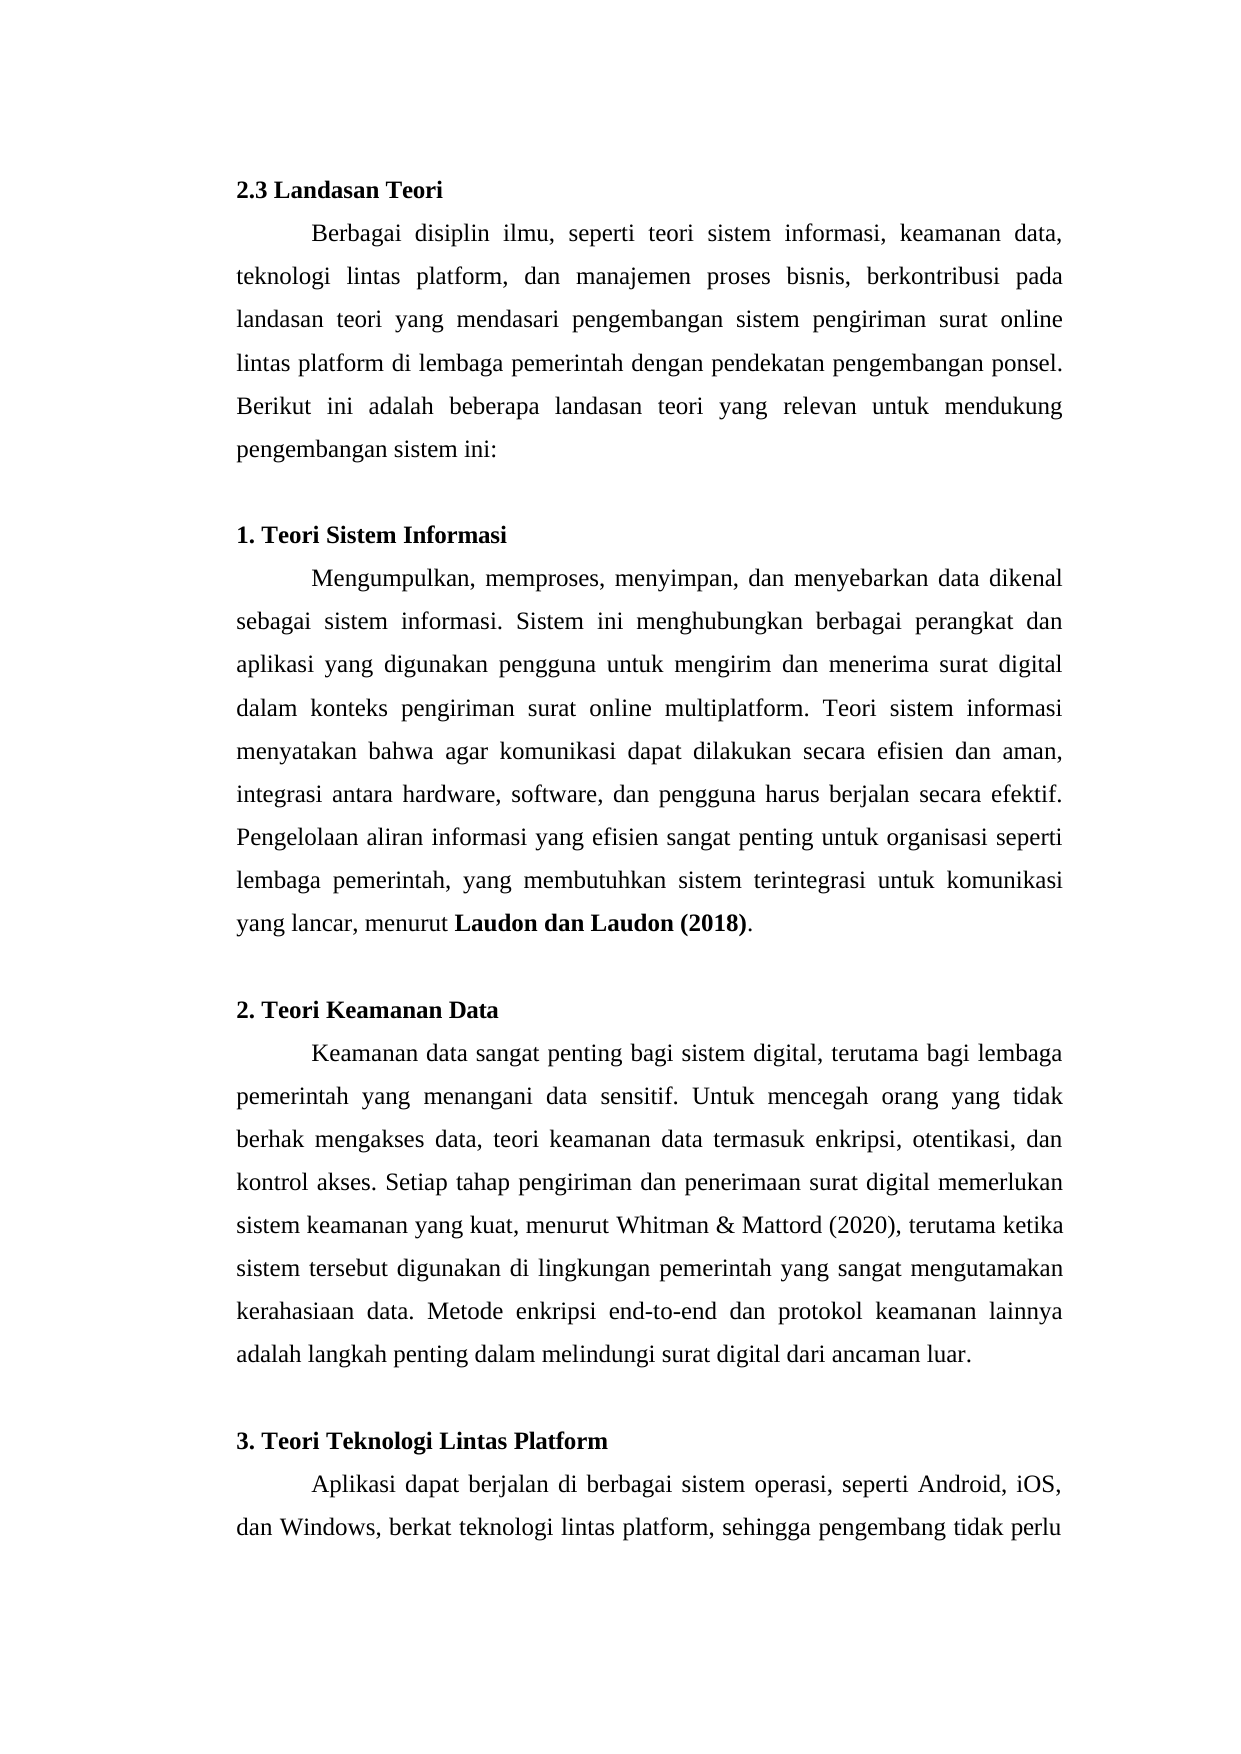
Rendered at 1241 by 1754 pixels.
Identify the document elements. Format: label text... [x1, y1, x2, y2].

subtitle Teori Keamanan Data [236, 995, 1076, 1023]
text Keamanan data sangat penting bagi sistem digital, terutama bagi lembaga pemerintah yang menangani data sensitif. Untuk mencegah orang yang tidak berhak mengakses data, teori keamanan data termasuk enkripsi, otentikasi, dan kontrol akses. Setiap tahap pengiriman dan penerimaan surat digital memerlukan sistem keamanan yang kuat, menurut Whitman & Mattord (2020), terutama ketika sistem tersebut digunakan di lingkungan pemerintah yang sangat mengutamakan kerahasiaan data. Metode enkripsi end-to-end dan protokol keamanan lainnya adalah langkah penting dalam melindungi surat digital dari ancaman luar. [236, 1038, 1064, 1368]
subtitle Landasan Teori [236, 175, 1076, 204]
subtitle Teori Teknologi Lintas Platform [236, 1426, 1076, 1455]
text Aplikasi dapat berjalan di berbagai sistem operasi, seperti Android, iOS, dan Windows, berkat teknologi lintas platform, sehingga pengembang tidak perlu [236, 1469, 1063, 1541]
subtitle Teori Sistem Informasi [236, 520, 1076, 549]
text Berbagai disiplin ilmu, seperti teori sistem informasi, keamanan data, teknologi lintas platform, dan manajemen proses bisnis, berkontribusi pada landasan teori yang mendasari pengembangan sistem pengiriman surat online lintas platform di lembaga pemerintah dengan pendekatan pengembangan ponsel. Berikut ini adalah beberapa landasan teori yang relevan untuk mendukung pengembangan sistem ini: [236, 218, 1063, 463]
text Mengumpulkan, memproses, menyimpan, dan menyebarkan data dikenal sebagai sistem informasi. Sistem ini menghubungkan berbagai perangkat dan aplikasi yang digunakan pengguna untuk mengirim dan menerima surat digital dalam konteks pengiriman surat online multiplatform. Teori sistem informasi menyatakan bahwa agar komunikasi dapat dilakukan secara efisien dan aman, integrasi antara hardware, software, dan pengguna harus berjalan secara efektif. Pengelolaan aliran informasi yang efisien sangat penting untuk organisasi seperti lembaga pemerintah, yang membutuhkan sistem terintegrasi untuk komunikasi yang lancar, menurut Laudon dan Laudon (2018). [236, 563, 1063, 937]
